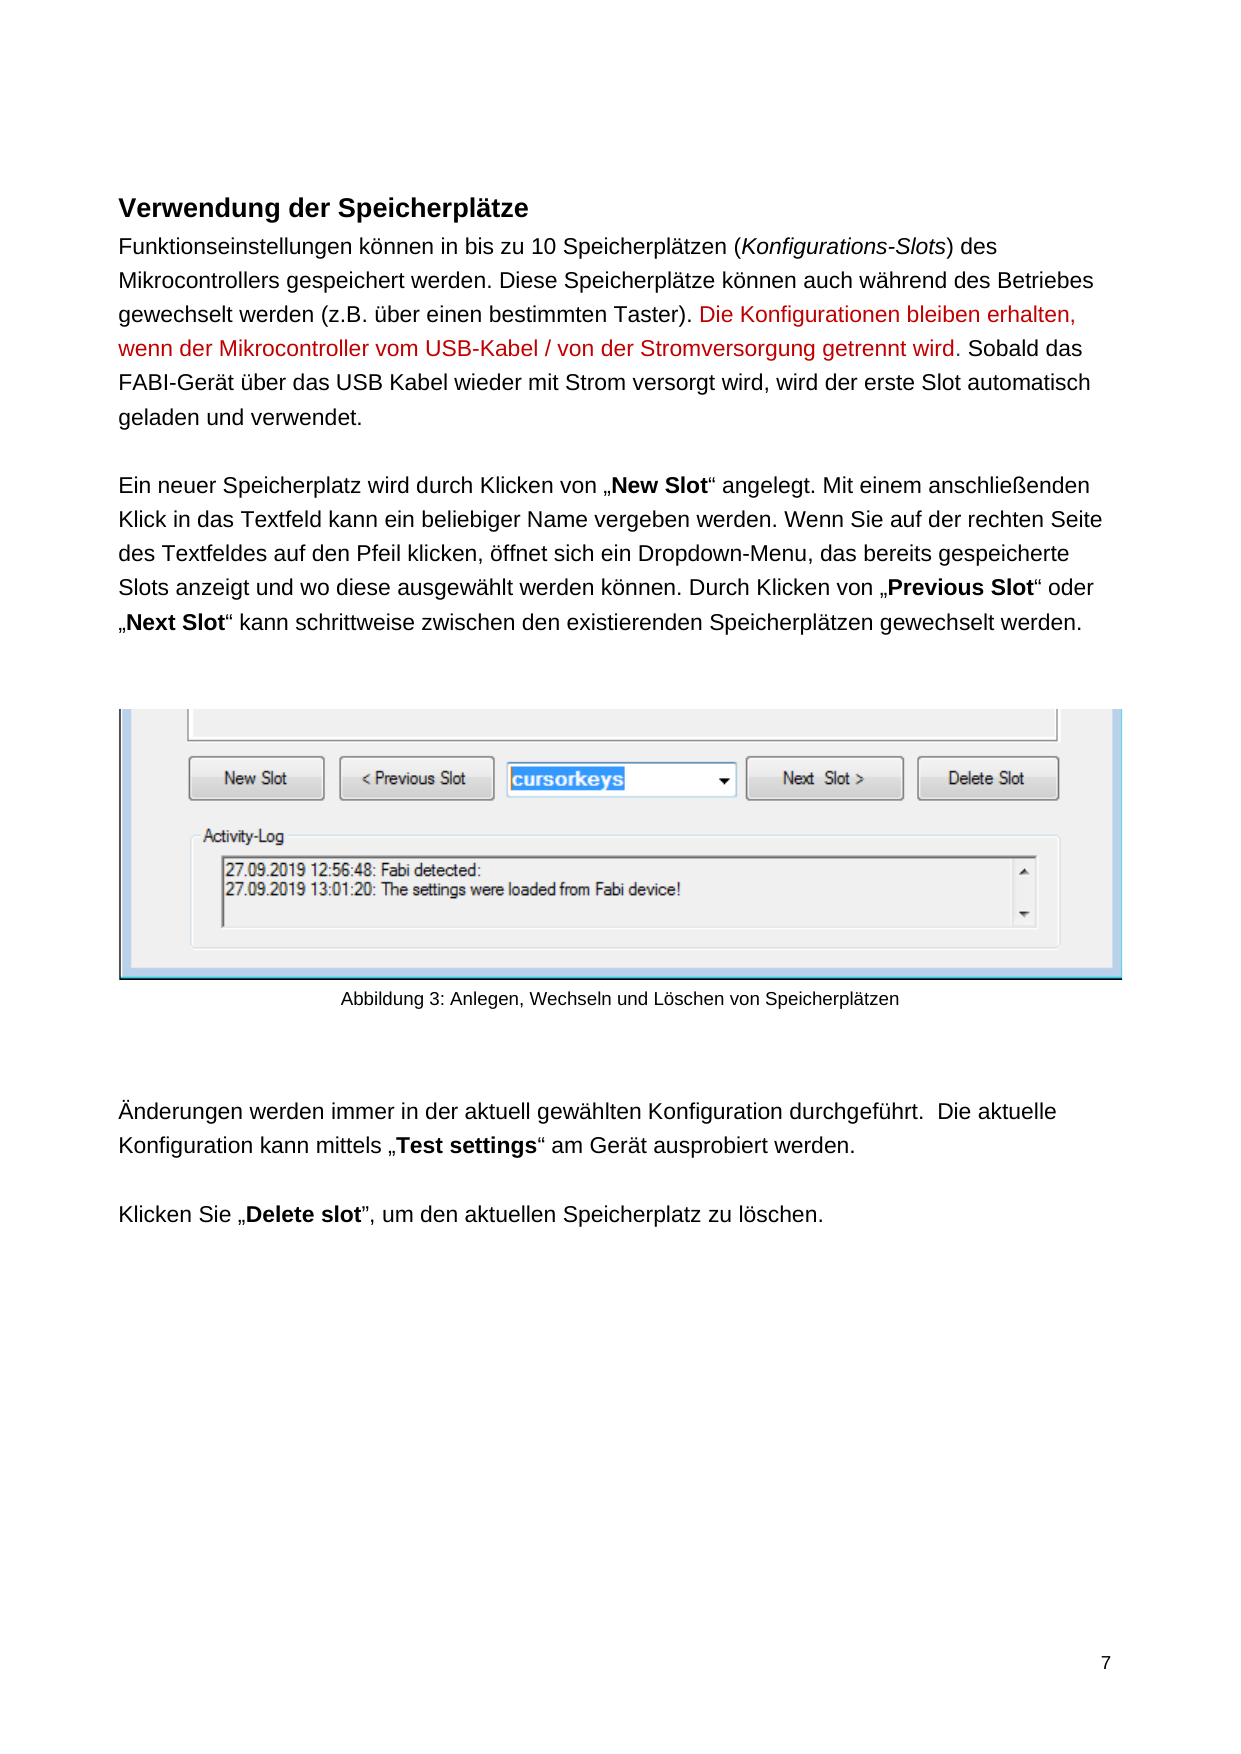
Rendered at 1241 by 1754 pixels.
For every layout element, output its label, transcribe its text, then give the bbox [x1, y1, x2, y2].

text Funktionseinstellungen können in bis zu 10 Speicherplätzen (Konfigurations-Slots) des Mikrocontrollers gespeichert werden. Diese Speicherplätze können auch während des Betriebes gewechselt werden (z.B. über einen bestimmten Taster). Die Konfigurationen bleiben erhalten, wenn der Mikrocontroller vom USB-Kabel / von der Stromversorgung getrennt wird. Sobald das FABI-Gerät über das USB Kabel wieder mit Strom versorgt wird, wird der erste Slot automatisch geladen und verwendet. [118, 233, 1122, 430]
text Abbildung 3: Anlegen, Wechseln und Löschen von Speicherplätzen [118, 980, 1122, 1009]
text Änderungen werden immer in der aktuell gewählten Konfiguration durchgeführt. Die aktuelle Konfiguration kann mittels „Test settings“ am Gerät ausprobiert werden. [118, 1098, 1122, 1159]
text Ein neuer Speicherplatz wird durch Klicken von „New Slot“ angelegt. Mit einem anschließenden Klick in das Textfeld kann ein beliebiger Name vergeben werden. Wenn Sie auf der rechten Seite des Textfeldes auf den Pfeil klicken, öffnet sich ein Dropdown-Menu, das bereits gespeicherte Slots anzeigt und wo diese ausgewählt werden können. Durch Klicken von „Previous Slot“ oder „Next Slot“ kann schrittweise zwischen den existierenden Speicherplätzen gewechselt werden. [118, 472, 1122, 635]
picture [118, 709, 1123, 980]
subtitle Verwendung der Speicherplätze [118, 192, 1122, 223]
text Klicken Sie „Delete slot”, um den aktuellen Speicherplatz zu löschen. [118, 1201, 1122, 1227]
